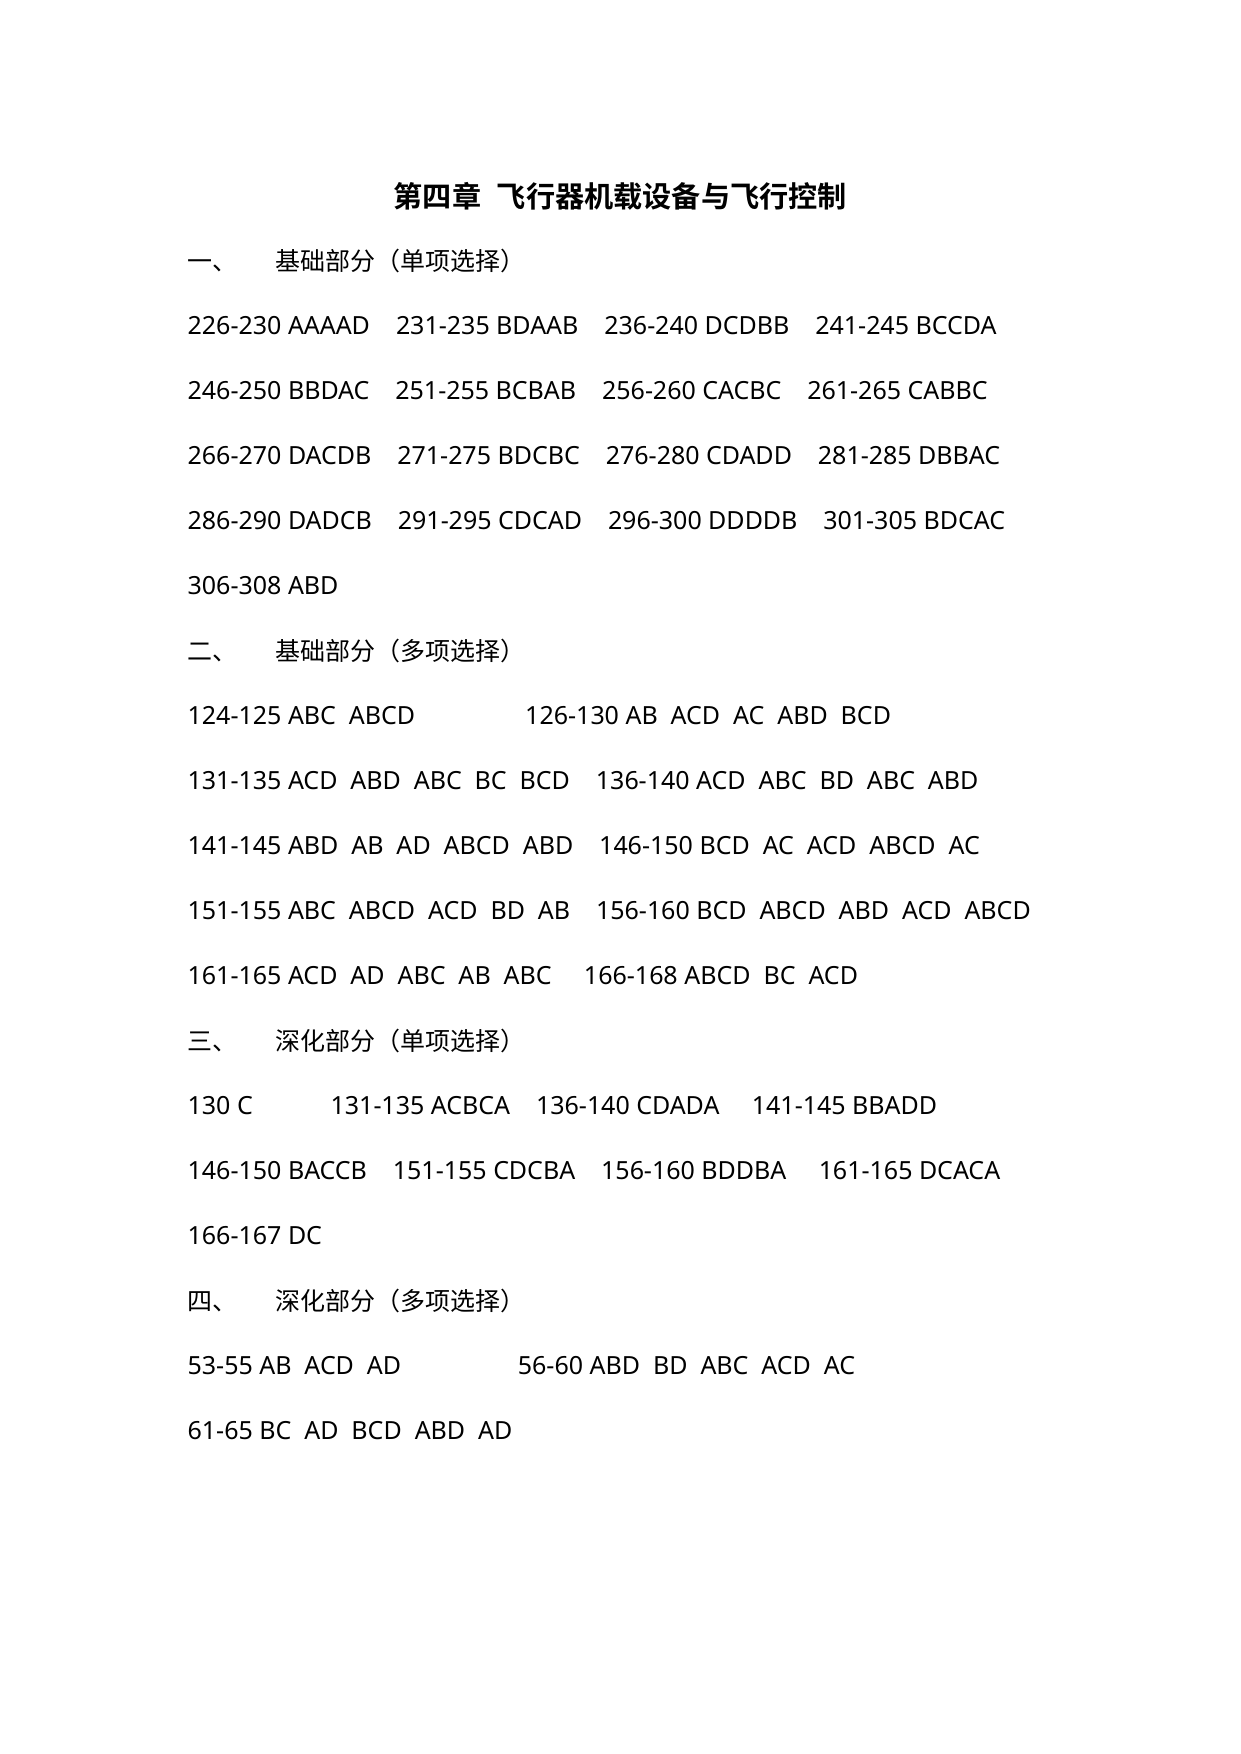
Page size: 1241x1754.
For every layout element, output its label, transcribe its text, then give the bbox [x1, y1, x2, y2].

text 141-145 ABD AB AD ABCD ABD 146-150 BCD AC ACD ABCD AC [187, 812, 1053, 877]
text 161-165 ACD AD ABC AB ABC 166-168 ABCD BC ACD [187, 942, 1053, 1007]
text 166-167 DC [187, 1202, 1053, 1267]
list 深化部分（多项选择） [187, 1267, 1053, 1332]
text 61-65 BC AD BCD ABD AD [187, 1397, 1053, 1462]
text 246-250 BBDAC 251-255 BCBAB 256-260 CACBC 261-265 CABBC [187, 357, 1053, 422]
text 124-125 ABC ABCD 126-130 AB ACD AC ABD BCD [187, 682, 1053, 747]
text 266-270 DACDB 271-275 BDCBC 276-280 CDADD 281-285 DBBAC [187, 422, 1053, 487]
text 306-308 ABD [187, 552, 1053, 617]
text 226-230 AAAAD 231-235 BDAAB 236-240 DCDBB 241-245 BCCDA [187, 292, 1053, 357]
list 基础部分（多项选择） [187, 617, 1053, 682]
text 151-155 ABC ABCD ACD BD AB 156-160 BCD ABCD ABD ACD ABCD [187, 877, 1053, 942]
text 146-150 BACCB 151-155 CDCBA 156-160 BDDBA 161-165 DCACA [187, 1137, 1053, 1202]
list 深化部分（单项选择） [187, 1007, 1053, 1072]
text 286-290 DADCB 291-295 CDCAD 296-300 DDDDB 301-305 BDCAC [187, 487, 1053, 552]
text 53-55 AB ACD AD 56-60 ABD BD ABC ACD AC [187, 1332, 1053, 1397]
text 130 C 131-135 ACBCA 136-140 CDADA 141-145 BBADD [187, 1072, 1053, 1137]
list 飞行器机载设备与飞行控制 [187, 162, 1053, 227]
list 基础部分（单项选择） [187, 227, 1053, 292]
text 131-135 ACD ABD ABC BC BCD 136-140 ACD ABC BD ABC ABD [187, 747, 1053, 812]
